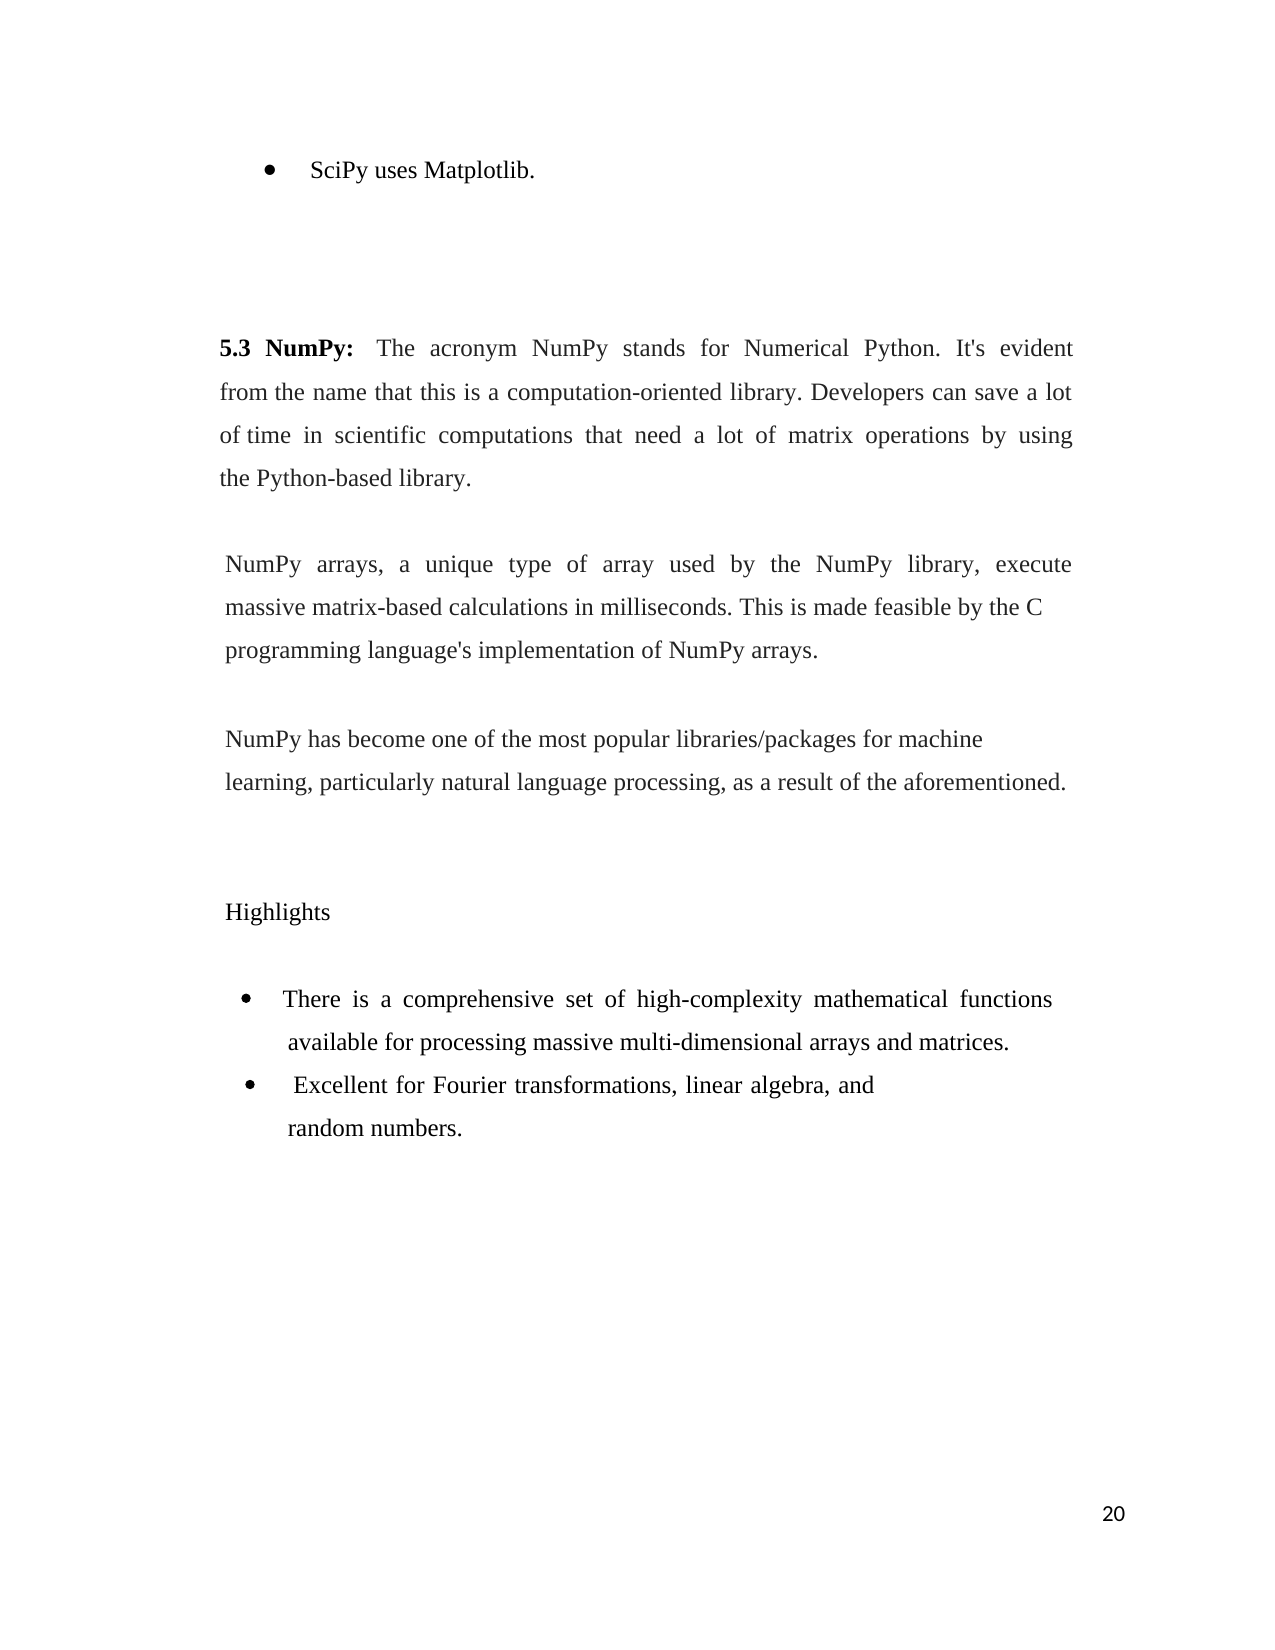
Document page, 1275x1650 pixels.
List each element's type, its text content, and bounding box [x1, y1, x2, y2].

list There is a comprehensive set of high-complexity mathematical functions available for processing massive multi-dimensional arrays and matrices. [242, 984, 1053, 1056]
list SciPy uses Matplotlib. [262, 150, 1125, 186]
list Excellent for Fourier transformations, linear algebra, and random numbers. [246, 1070, 874, 1142]
text NumPy arrays, a unique type of array used by the NumPy library, execute massive matrix-based calculations in milliseconds. This is made feasible by the C programming language's implementation of NumPy arrays. [225, 549, 1073, 664]
list NumPy has become one of the most popular libraries/packages for machine learning, particularly natural language processing, as a result of the aforementioned. [225, 724, 1074, 796]
list 5.3 NumPy: The acronym NumPy stands for Numerical Python. It's evident from the name that this is a computation-oriented library. Developers can save a lot of time in scientific computations that need a lot of matrix operations by using the Python-based library. [219, 333, 1074, 492]
text Highlights [187, 897, 1125, 926]
